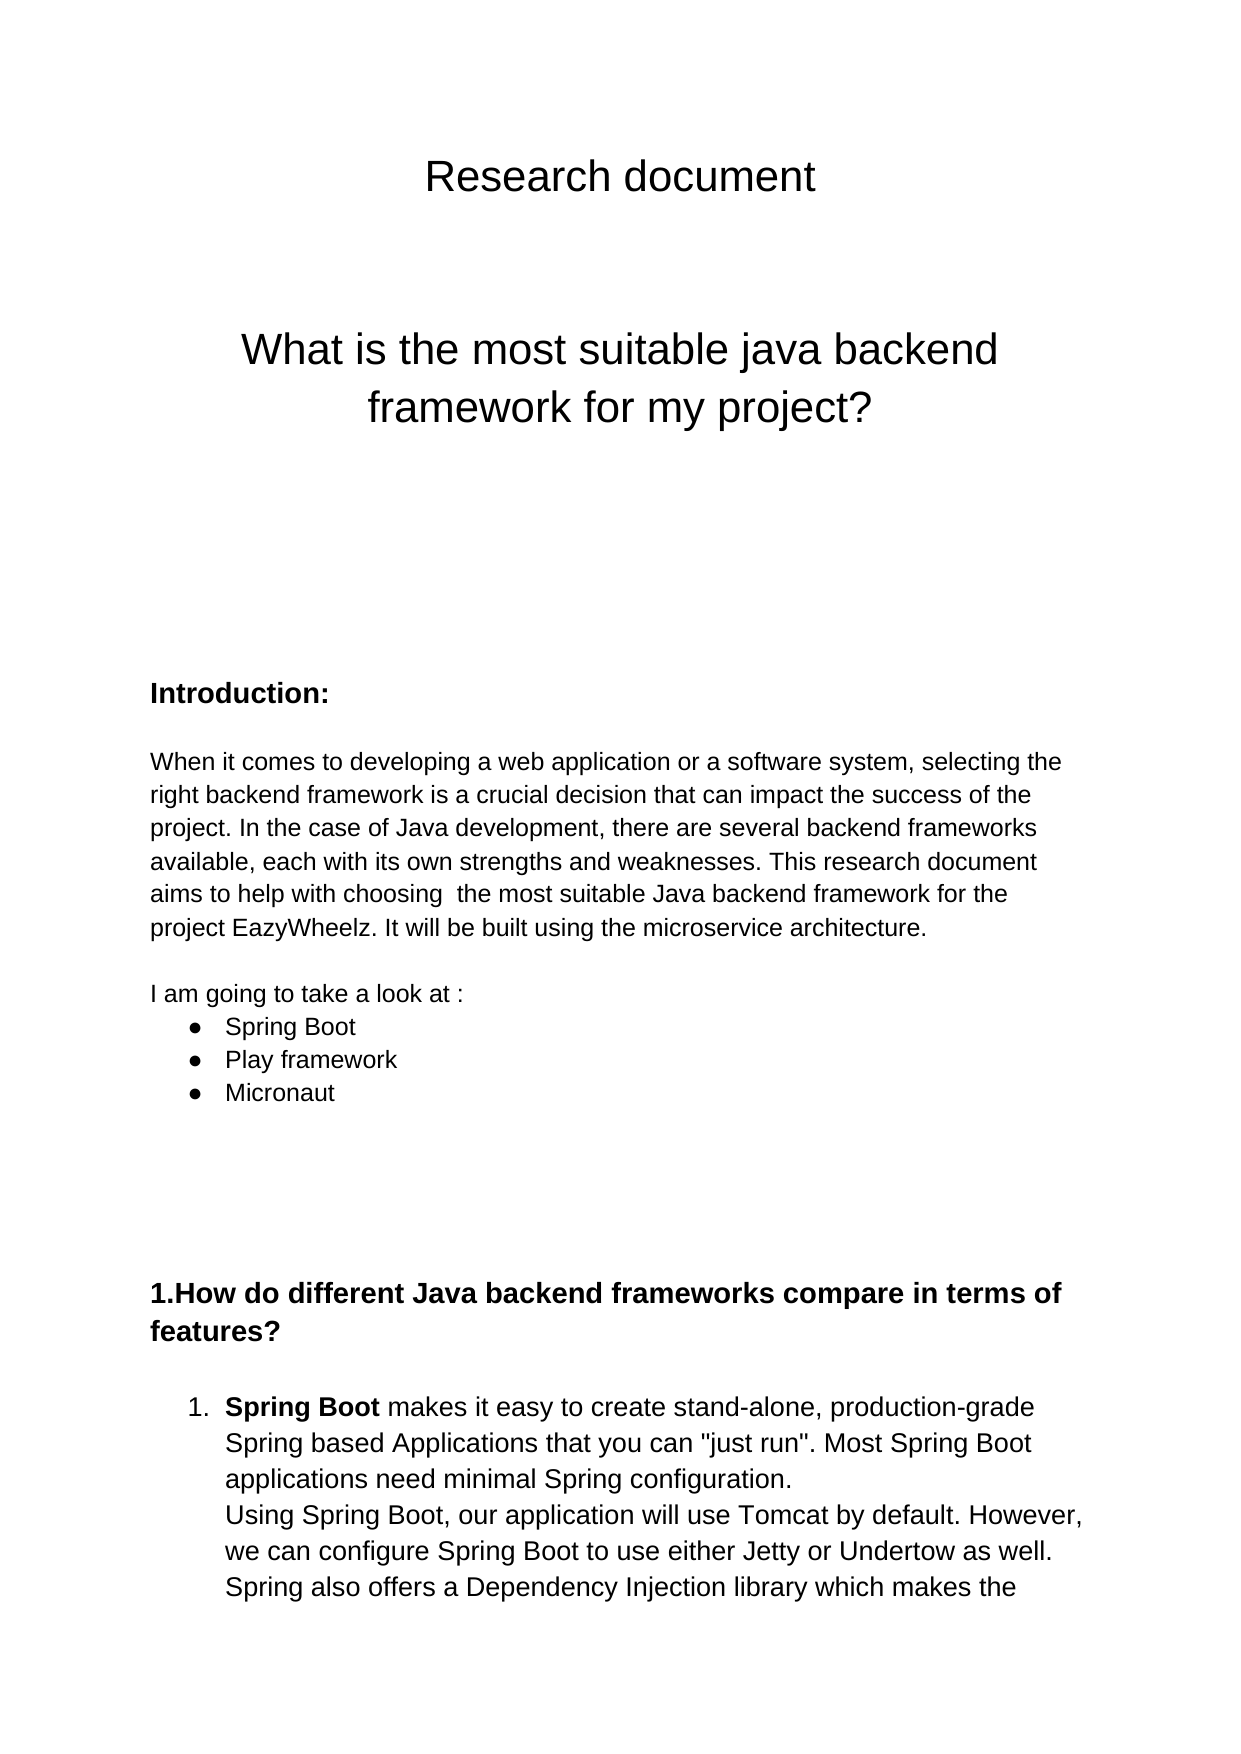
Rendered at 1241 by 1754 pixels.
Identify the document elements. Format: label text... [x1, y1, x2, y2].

list Spring Boot makes it easy to create stand-alone, production-grade Spring based Applications that you can "just run". Most Spring Boot applications need minimal Spring configuration. [187, 1391, 1090, 1494]
text When it comes to developing a web application or a software system, selecting the right backend framework is a crucial decision that can impact the success of the project. In the case of Java development, there are several backend frameworks available, each with its own strengths and weaknesses. This research document aims to help with choosing the most suitable Java backend framework for the project EazyWheelz. It will be built using the microservice architecture. [150, 747, 1090, 941]
text I am going to take a look at : [150, 978, 1090, 1007]
text Introduction: [150, 676, 1090, 709]
text features? [150, 1314, 1090, 1348]
text Research document [150, 150, 1090, 200]
text 1.How do different Java backend frameworks compare in terms of [150, 1276, 1090, 1309]
list Micronaut [187, 1078, 1090, 1106]
text What is the most suitable java backend framework for my project? [150, 323, 1090, 432]
list Play framework [187, 1044, 1090, 1073]
list Spring Boot [187, 1012, 1090, 1040]
